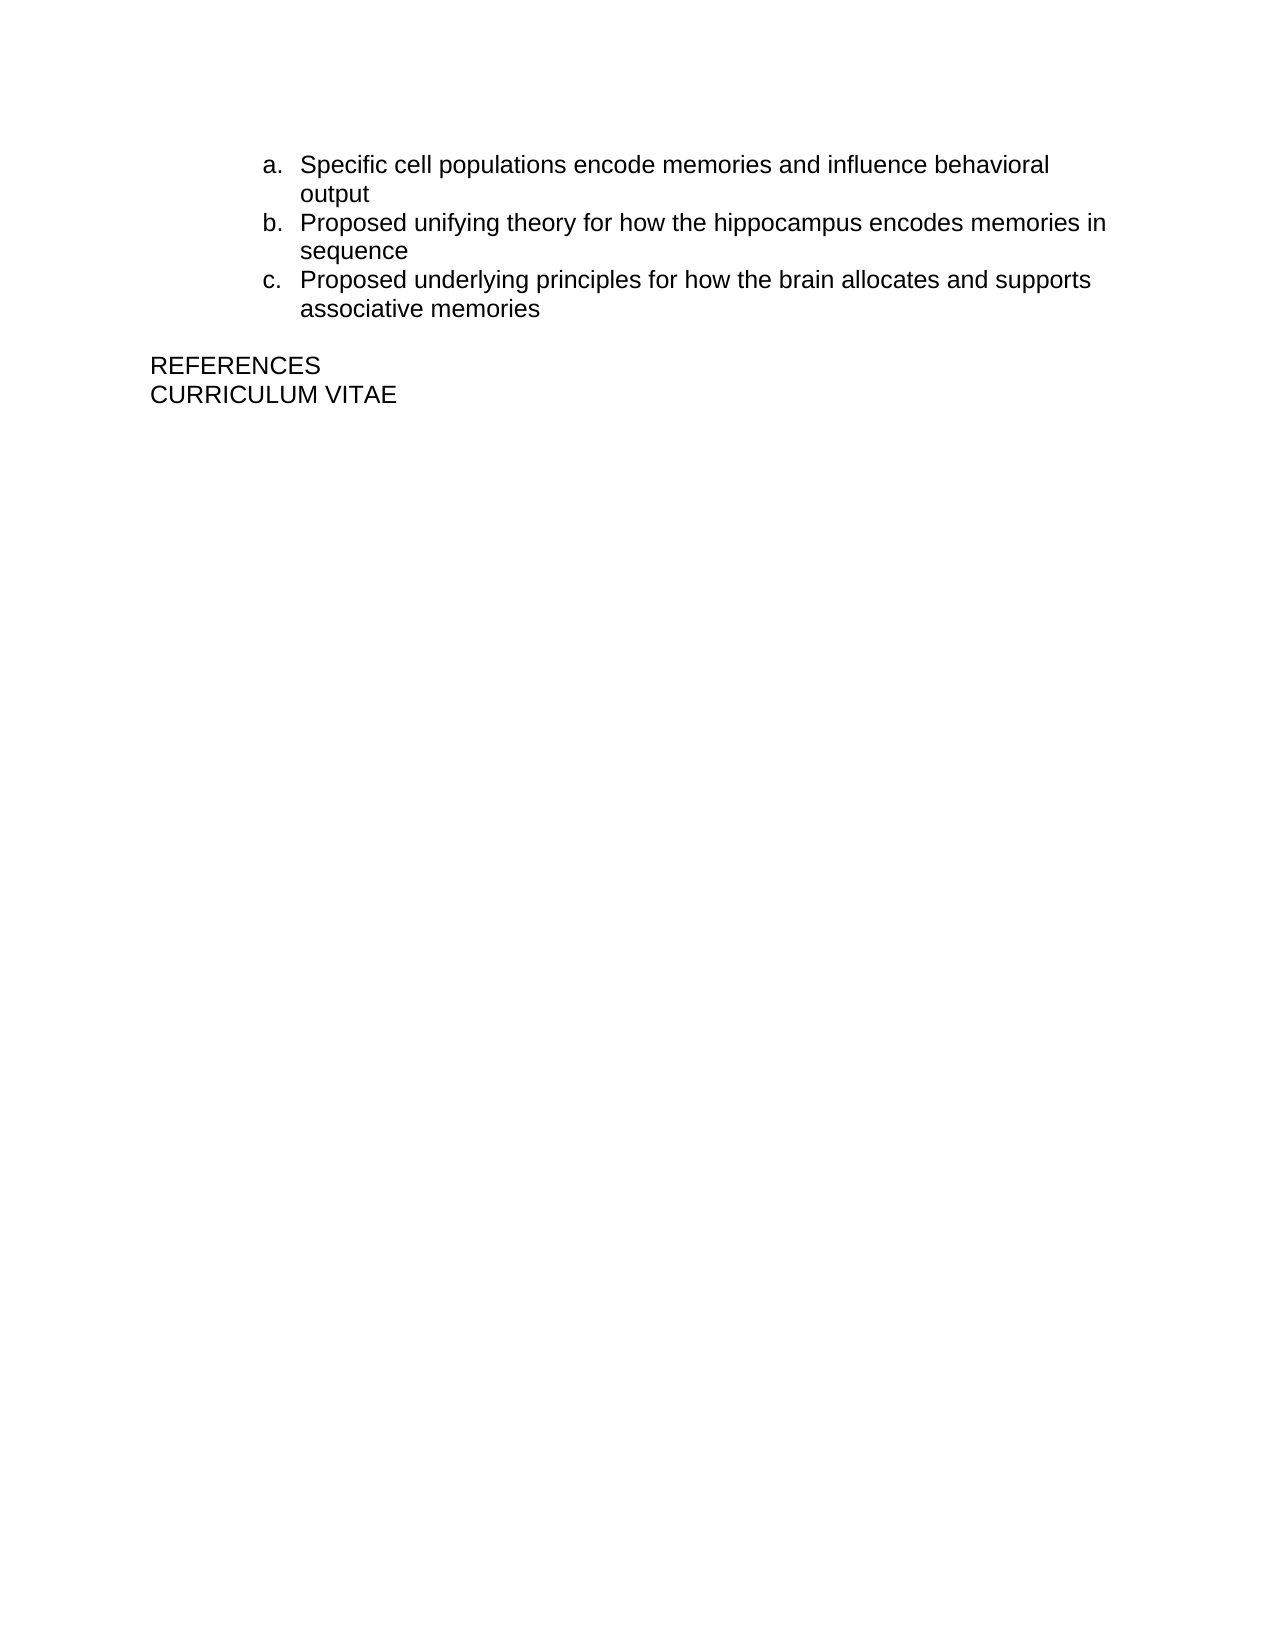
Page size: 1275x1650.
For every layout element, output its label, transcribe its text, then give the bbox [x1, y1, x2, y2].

text CURRICULUM VITAE [150, 380, 1125, 409]
list Proposed underlying principles for how the brain allocates and supports associative memories [262, 265, 1125, 322]
text REFERENCES [150, 351, 1125, 380]
list Specific cell populations encode memories and influence behavioral output [262, 150, 1125, 207]
list Proposed unifying theory for how the hippocampus encodes memories in sequence [262, 207, 1125, 265]
